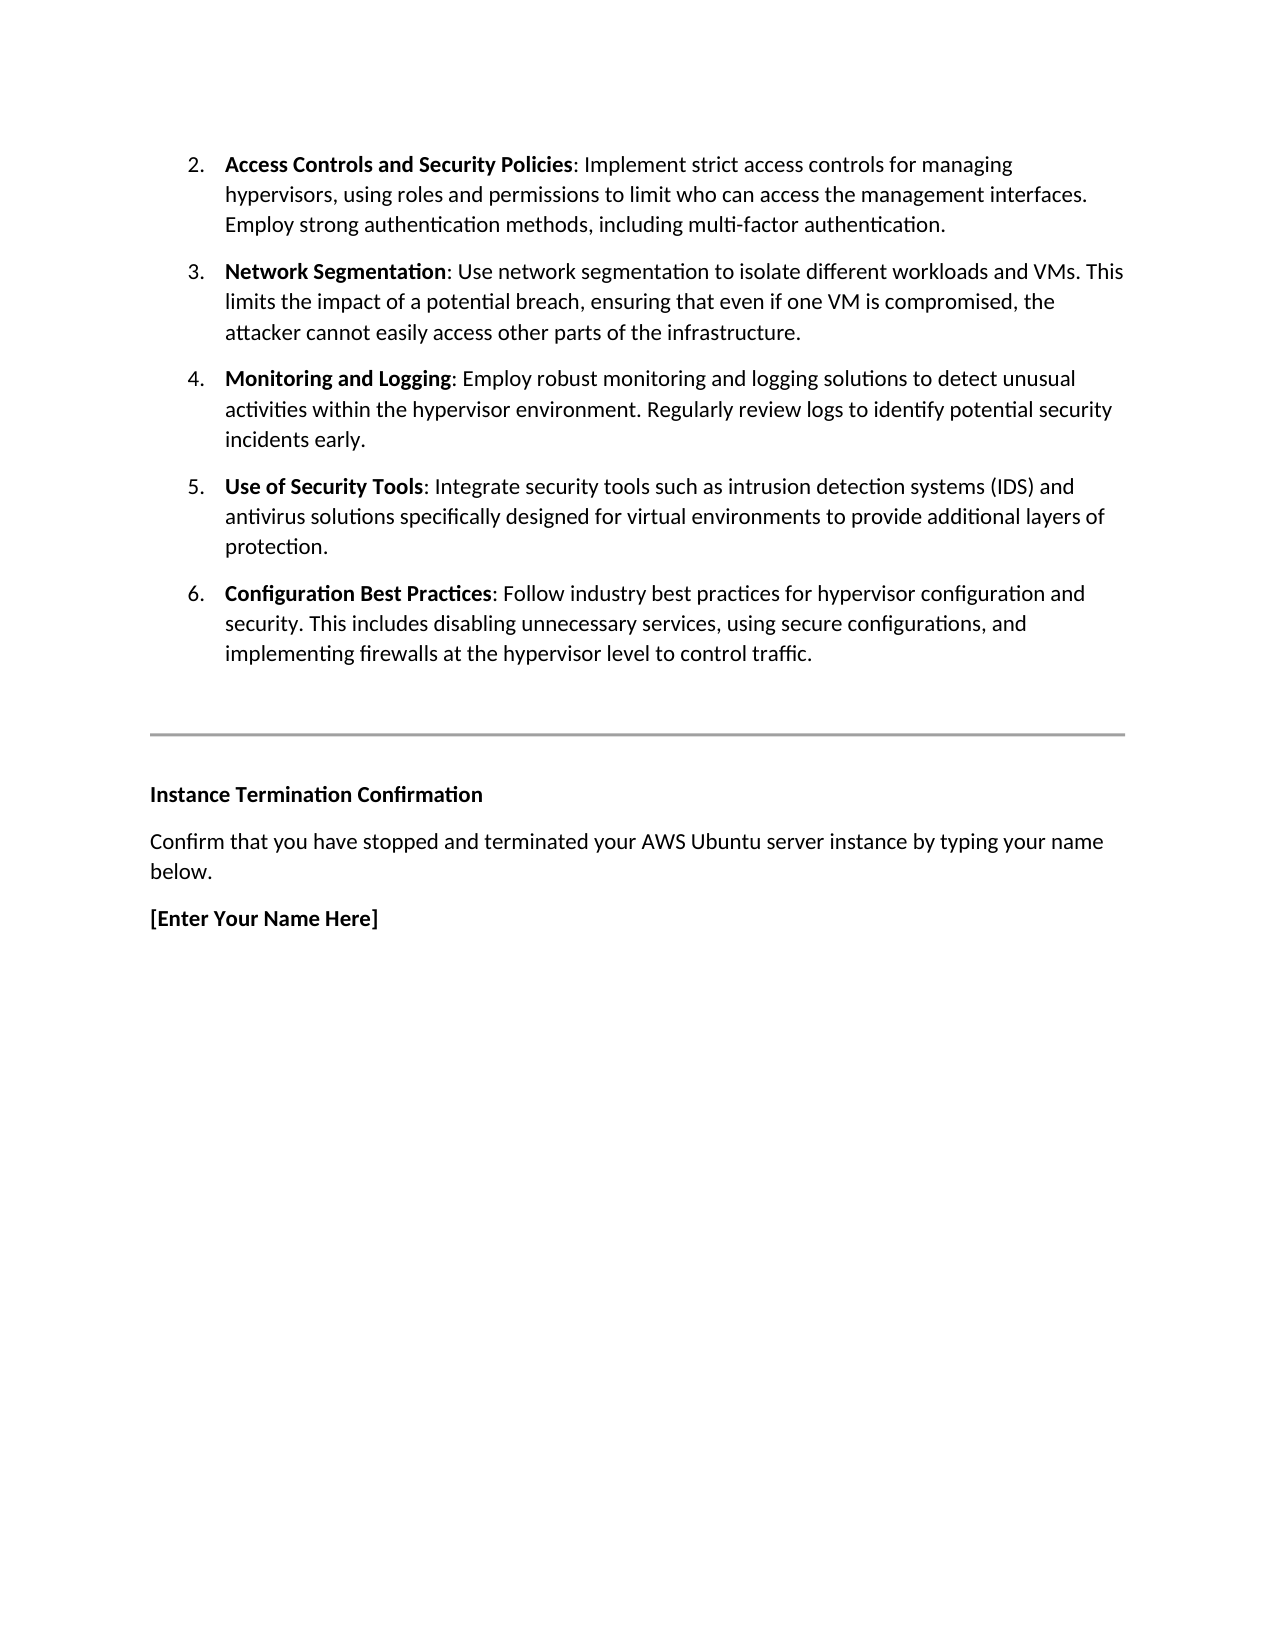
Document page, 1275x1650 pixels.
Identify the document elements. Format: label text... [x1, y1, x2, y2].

list Configuration Best Practices: Follow industry best practices for hypervisor configuration and security. This includes disabling unnecessary services, using secure configurations, and implementing firewalls at the hypervisor level to control traffic. [187, 579, 1125, 668]
text Confirm that you have stopped and terminated your AWS Ubuntu server instance by typing your name below. [150, 827, 1125, 885]
list Use of Security Tools: Integrate security tools such as intrusion detection systems (IDS) and antivirus solutions specifically designed for virtual environments to provide additional layers of protection. [187, 472, 1125, 560]
text [Enter Your Name Here] [150, 904, 1125, 932]
list Access Controls and Security Policies: Implement strict access controls for managing hypervisors, using roles and permissions to limit who can access the management interfaces. Employ strong authentication methods, including multi-factor authentication. [187, 150, 1125, 238]
text Instance Termination Confirmation [150, 780, 1125, 808]
list Monitoring and Logging: Employ robust monitoring and logging solutions to detect unusual activities within the hypervisor environment. Regularly review logs to identify potential security incidents early. [187, 364, 1125, 453]
list Network Segmentation: Use network segmentation to isolate different workloads and VMs. This limits the impact of a potential breach, ensuring that even if one VM is compromised, the attacker cannot easily access other parts of the infrastructure. [187, 257, 1125, 346]
